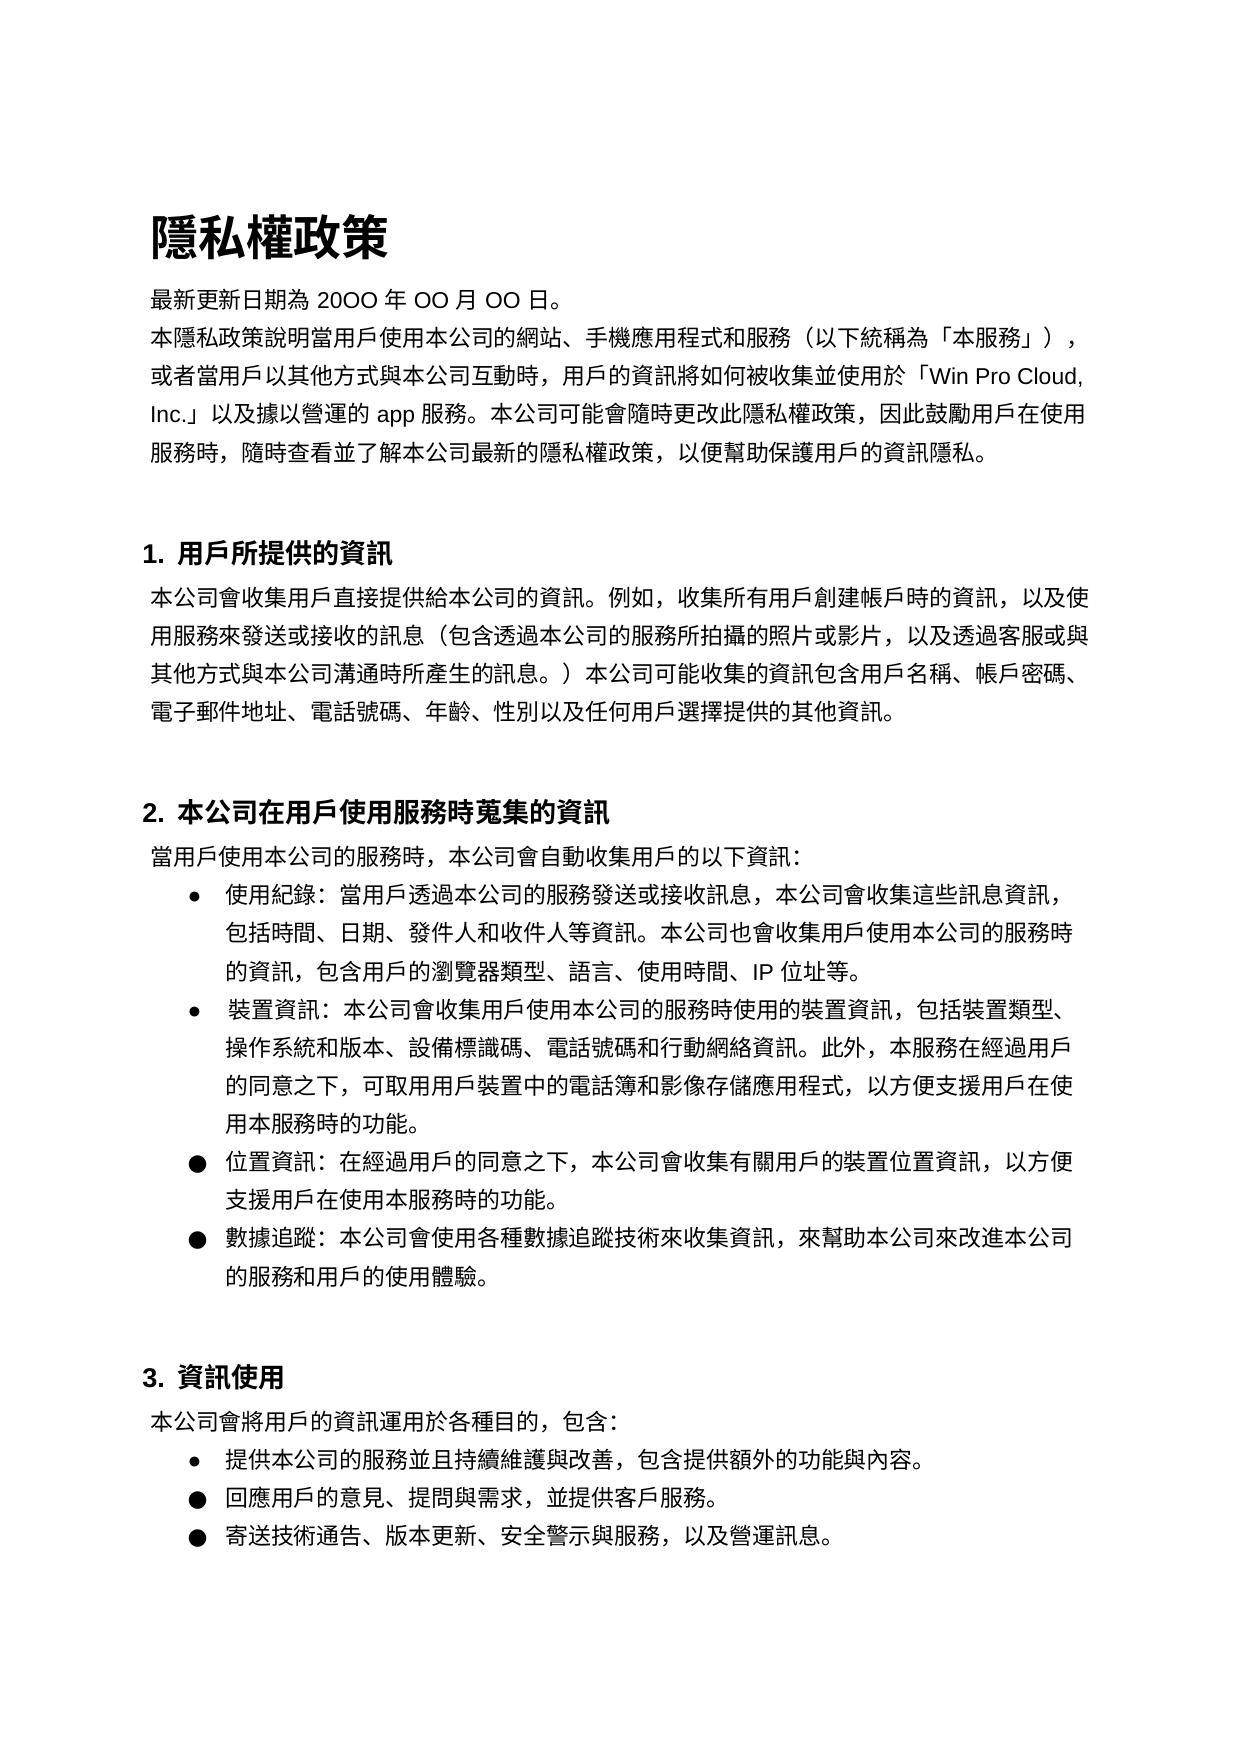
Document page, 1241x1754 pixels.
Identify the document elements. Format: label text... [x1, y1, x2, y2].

text 當用戶使用本公司的服務時，本公司會自動收集用戶的以下資訊： [150, 839, 1090, 872]
text 本隱私政策說明當用戶使用本公司的網站、手機應用程式和服務（以下統稱為「本服務」），或者當用戶以其他方式與本公司互動時，用戶的資訊將如何被收集並使用於「Win Pro Cloud, Inc.」以及據以營運的 app 服務。本公司可能會隨時更改此隱私權政策，因此鼓勵用戶在使用服務時，隨時查看並了解本公司最新的隱私權政策，以便幫助保護用戶的資訊隱私。 [150, 320, 1090, 468]
subtitle 隱私權政策 [150, 200, 1090, 269]
list 提供本公司的服務並且持續維護與改善，包含提供額外的功能與內容。 [187, 1442, 1090, 1475]
list 裝置資訊：本公司會收集用戶使用本公司的服務時使用的裝置資訊，包括裝置類型、操作系統和版本、設備標識碼、電話號碼和行動網絡資訊。此外，本服務在經過用戶的同意之下，可取用用戶裝置中的電話簿和影像存儲應用程式，以方便支援用戶在使用本服務時的功能。 [187, 991, 1090, 1139]
subtitle 3. 資訊使用 [142, 1356, 1090, 1395]
subtitle 2. 本公司在用戶使用服務時蒐集的資訊 [142, 791, 1090, 831]
list 數據追蹤：本公司會使用各種數據追蹤技術來收集資訊，來幫助本公司來改進本公司的服務和用戶的使用體驗。 [187, 1220, 1090, 1292]
text 最新更新日期為 20OO 年 OO 月 OO 日。 [150, 282, 1090, 315]
text 本公司會收集用戶直接提供給本公司的資訊。例如，收集所有用戶創建帳戶時的資訊，以及使用服務來發送或接收的訊息（包含透過本公司的服務所拍攝的照片或影片，以及透過客服或與其他方式與本公司溝通時所產生的訊息。）本公司可能收集的資訊包含用戶名稱、帳戶密碼、電子郵件地址、電話號碼、年齡、性別以及任何用戶選擇提供的其他資訊。 [150, 579, 1090, 727]
list 寄送技術通告、版本更新、安全警示與服務，以及營運訊息。 [187, 1518, 1090, 1552]
list 回應用戶的意見、提問與需求，並提供客戶服務。 [187, 1480, 1090, 1513]
subtitle 1. 用戶所提供的資訊 [142, 532, 1090, 571]
list 位置資訊：在經過用戶的同意之下，本公司會收集有關用戶的裝置位置資訊，以方便支援用戶在使用本服務時的功能。 [187, 1144, 1090, 1215]
list 使用紀錄：當用戶透過本公司的服務發送或接收訊息，本公司會收集這些訊息資訊，包括時間、日期、發件人和收件人等資訊。本公司也會收集用戶使用本公司的服務時的資訊，包含用戶的瀏覽器類型、語言、使用時間、IP 位址等。 [187, 877, 1090, 987]
text 本公司會將用戶的資訊運用於各種目的，包含： [150, 1404, 1090, 1437]
